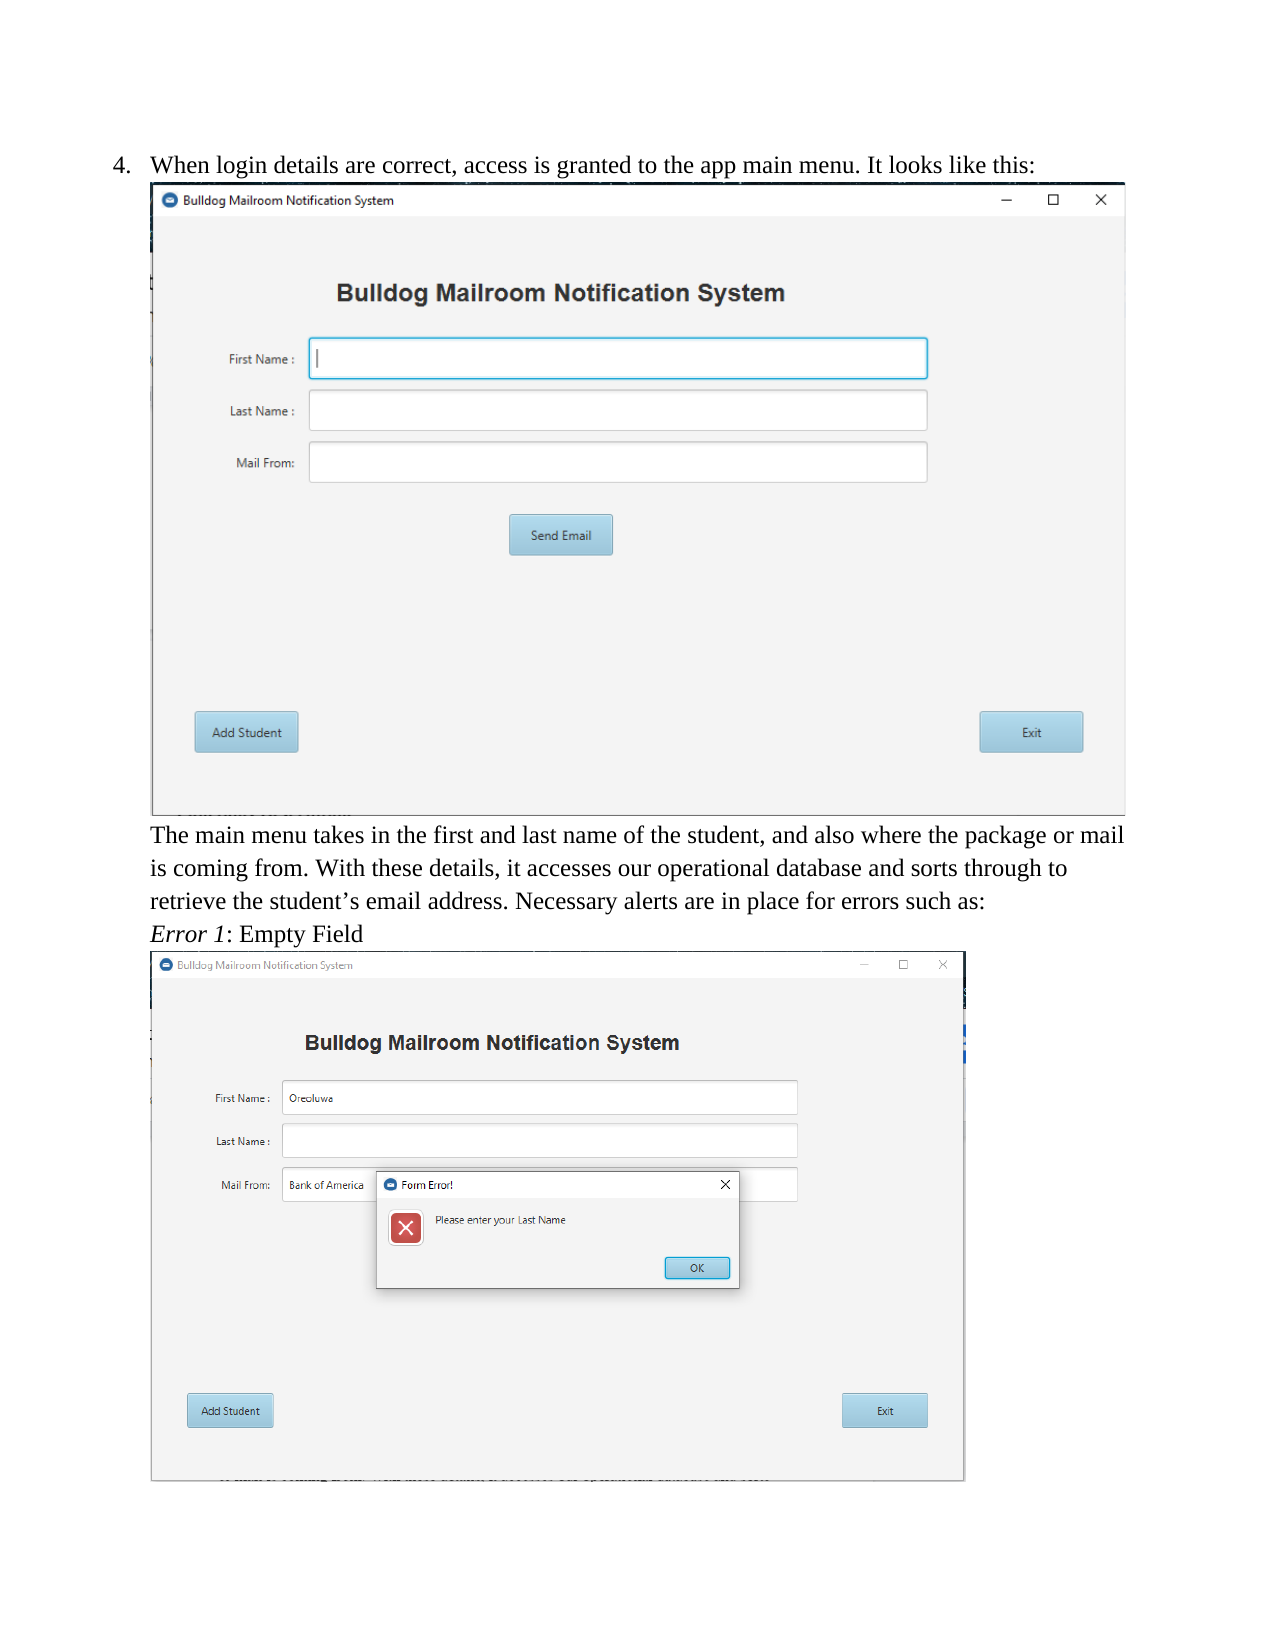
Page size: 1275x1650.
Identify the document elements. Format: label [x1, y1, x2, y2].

picture [150, 182, 1125, 816]
list [113, 150, 1125, 1482]
picture [150, 951, 966, 1482]
